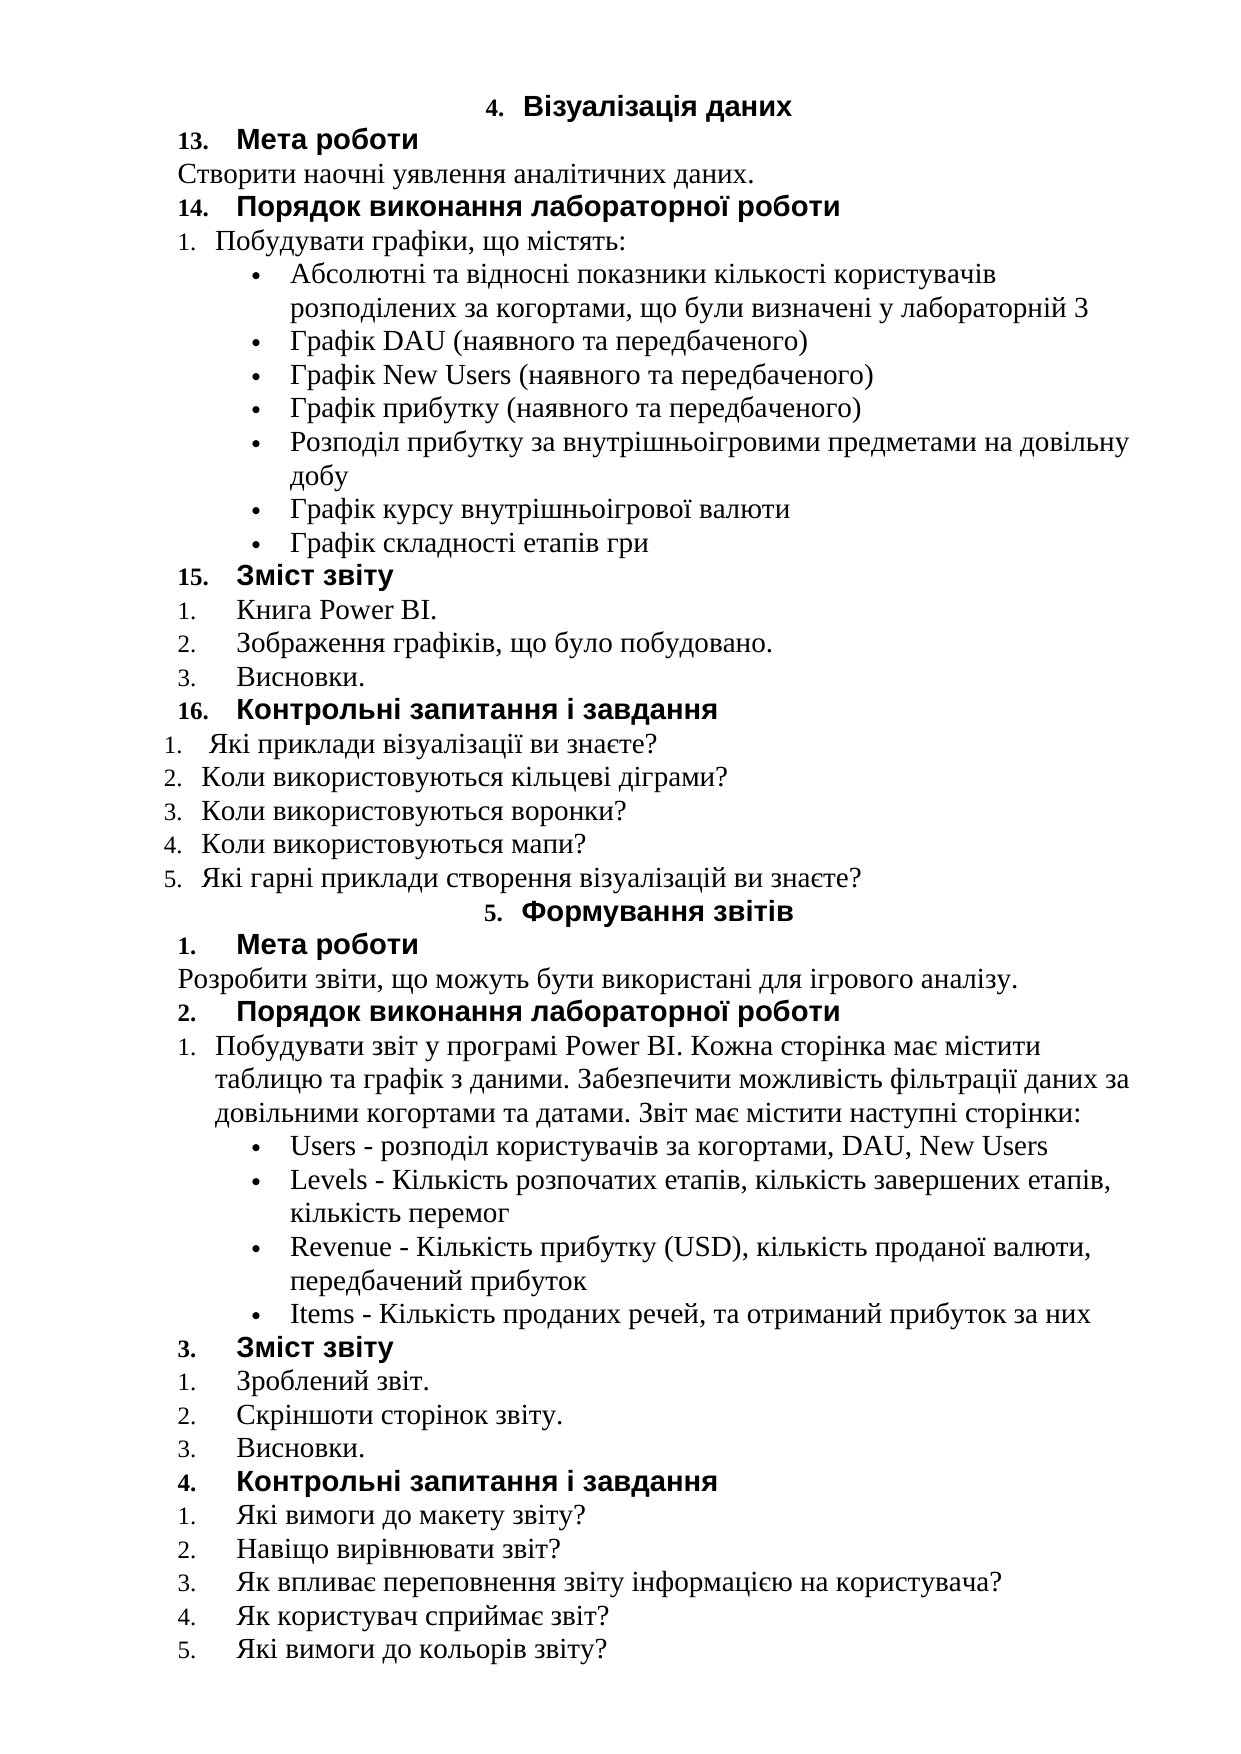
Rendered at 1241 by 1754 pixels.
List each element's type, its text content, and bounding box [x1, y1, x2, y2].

list Побудувати звіт у програмі Power BI. Кожна сторінка має містити таблицю та графік з даними. Забезпечити можливість фільтрації даних за довільними когортами та датами. Звіт має містити наступні сторінки: [177, 1028, 1152, 1128]
list Коли використовуються мапи? [164, 827, 1152, 860]
list Контрольні запитання і завдання [89, 692, 1152, 726]
list Графік курсу внутрішньоігрової валюти [252, 491, 1152, 525]
list Мета роботи [89, 927, 1152, 961]
list Висновки. [89, 1430, 1152, 1464]
list Які вимоги до кольорів звіту? [89, 1632, 1152, 1665]
list Графік складності етапів гри [252, 525, 1152, 558]
list Книга Power BI. [89, 592, 1152, 625]
list Як впливає переповнення звіту інформацією на користувача? [89, 1564, 1152, 1598]
list Візуалізація даних [126, 89, 1152, 122]
list Порядок виконання лабораторної роботи [89, 189, 1152, 223]
list Абсолютні та відносні показники кількості користувачів розподілених за когортами, що були визначені у лабораторній 3 [252, 256, 1152, 323]
list Levels - Кількість розпочатих етапів, кількість завершених етапів, кількість перемог [252, 1162, 1152, 1229]
text Розробити звіти, що можуть бути використані для ігрового аналізу. [89, 961, 1152, 994]
list Як користувач сприймає звіт? [89, 1598, 1152, 1632]
list Скріншоти сторінок звіту. [89, 1397, 1152, 1430]
list Users - розподіл користувачів за когортами, DAU, New Users [252, 1128, 1152, 1162]
list Графік New Users (наявного та передбаченого) [252, 357, 1152, 391]
list Які гарні приклади створення візуалізацій ви знаєте? [164, 860, 1152, 894]
list Коли використовуються кільцеві діграми? [164, 759, 1152, 793]
list Items - Кількість проданих речей, та отриманий прибуток за них [252, 1296, 1152, 1330]
list Розподіл прибутку за внутрішньоігровими предметами на довільну добу [252, 424, 1152, 491]
text Створити наочні уявлення аналітичних даних. [89, 156, 1152, 189]
list Мета роботи [89, 122, 1152, 156]
list Побудувати графіки, що містять: [177, 223, 1152, 256]
list Зроблений звіт. [89, 1363, 1152, 1397]
list Коли використовуються воронки? [164, 793, 1152, 827]
list Навіщо вирівнювати звіт? [89, 1531, 1152, 1564]
list Які вимоги до макету звіту? [89, 1497, 1152, 1531]
list Зображення графіків, що було побудовано. [89, 625, 1152, 659]
list Які приклади візуалізації ви знаєте? [164, 726, 1152, 759]
list Контрольні запитання і завдання [89, 1464, 1152, 1497]
list Графік DAU (наявного та передбаченого) [252, 323, 1152, 357]
list Графік прибутку (наявного та передбаченого) [252, 391, 1152, 424]
list Формування звітів [126, 894, 1152, 927]
list Порядок виконання лабораторної роботи [89, 994, 1152, 1028]
list Зміст звіту [89, 1330, 1152, 1363]
list Зміст звіту [89, 558, 1152, 592]
list Висновки. [89, 659, 1152, 692]
list Revenue - Кількість прибутку (USD), кількість проданої валюти, передбачений прибуток [252, 1229, 1152, 1296]
